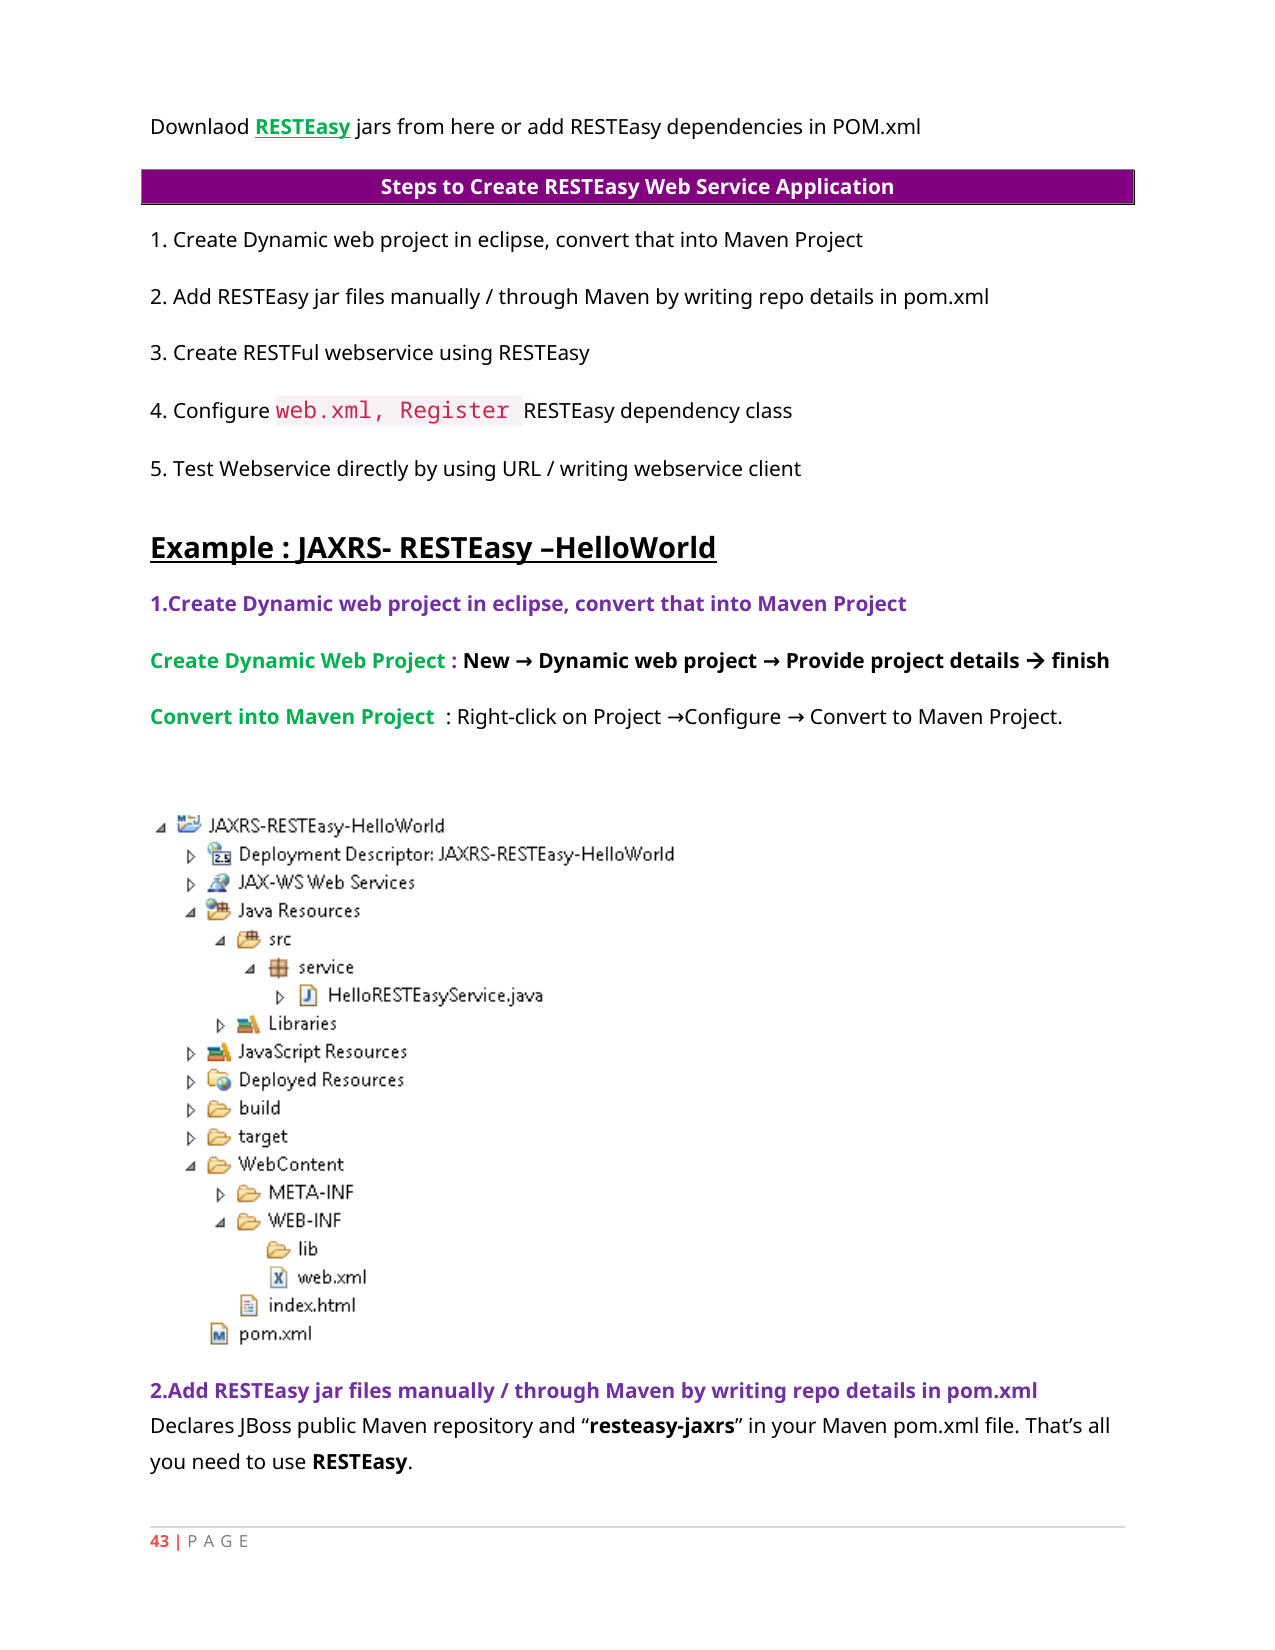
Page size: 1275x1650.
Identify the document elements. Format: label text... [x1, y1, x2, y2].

text 2.Add RESTEasy jar files manually / through Maven by writing repo details in pom.xml [150, 1376, 1125, 1404]
text Downlaod RESTEasy jars from here or add RESTEasy dependencies in POM.xml [150, 112, 1125, 141]
text 1. Create Dynamic web project in eclipse, convert that into Maven Project [150, 225, 1125, 254]
text 3. Create RESTFul webservice using RESTEasy [150, 338, 1125, 367]
text 5. Test Webservice directly by using URL / writing webservice client [150, 454, 1125, 483]
text 1.Create Dynamic web project in eclipse, convert that into Maven Project [150, 589, 1125, 618]
text Convert into Maven Project : Right-click on Project →Configure → Convert to Maven Project. [150, 702, 1125, 731]
subtitle Example : JAXRS- RESTEasy –HelloWorld [150, 527, 1125, 567]
text Declares JBoss public Maven repository and “resteasy-jaxrs” in your Maven pom.xml file. That’s all you need to use RESTEasy. [150, 1411, 1125, 1475]
text 4. Configure web.xml, Register RESTEasy dependency class [150, 394, 1125, 426]
text Create Dynamic Web Project : New → Dynamic web project → Provide project details finish [150, 646, 1125, 674]
text 2. Add RESTEasy jar files manually / through Maven by writing repo details in pom.xml [150, 282, 1125, 310]
text Steps to Create RESTEasy Web Service Application [142, 170, 1133, 203]
